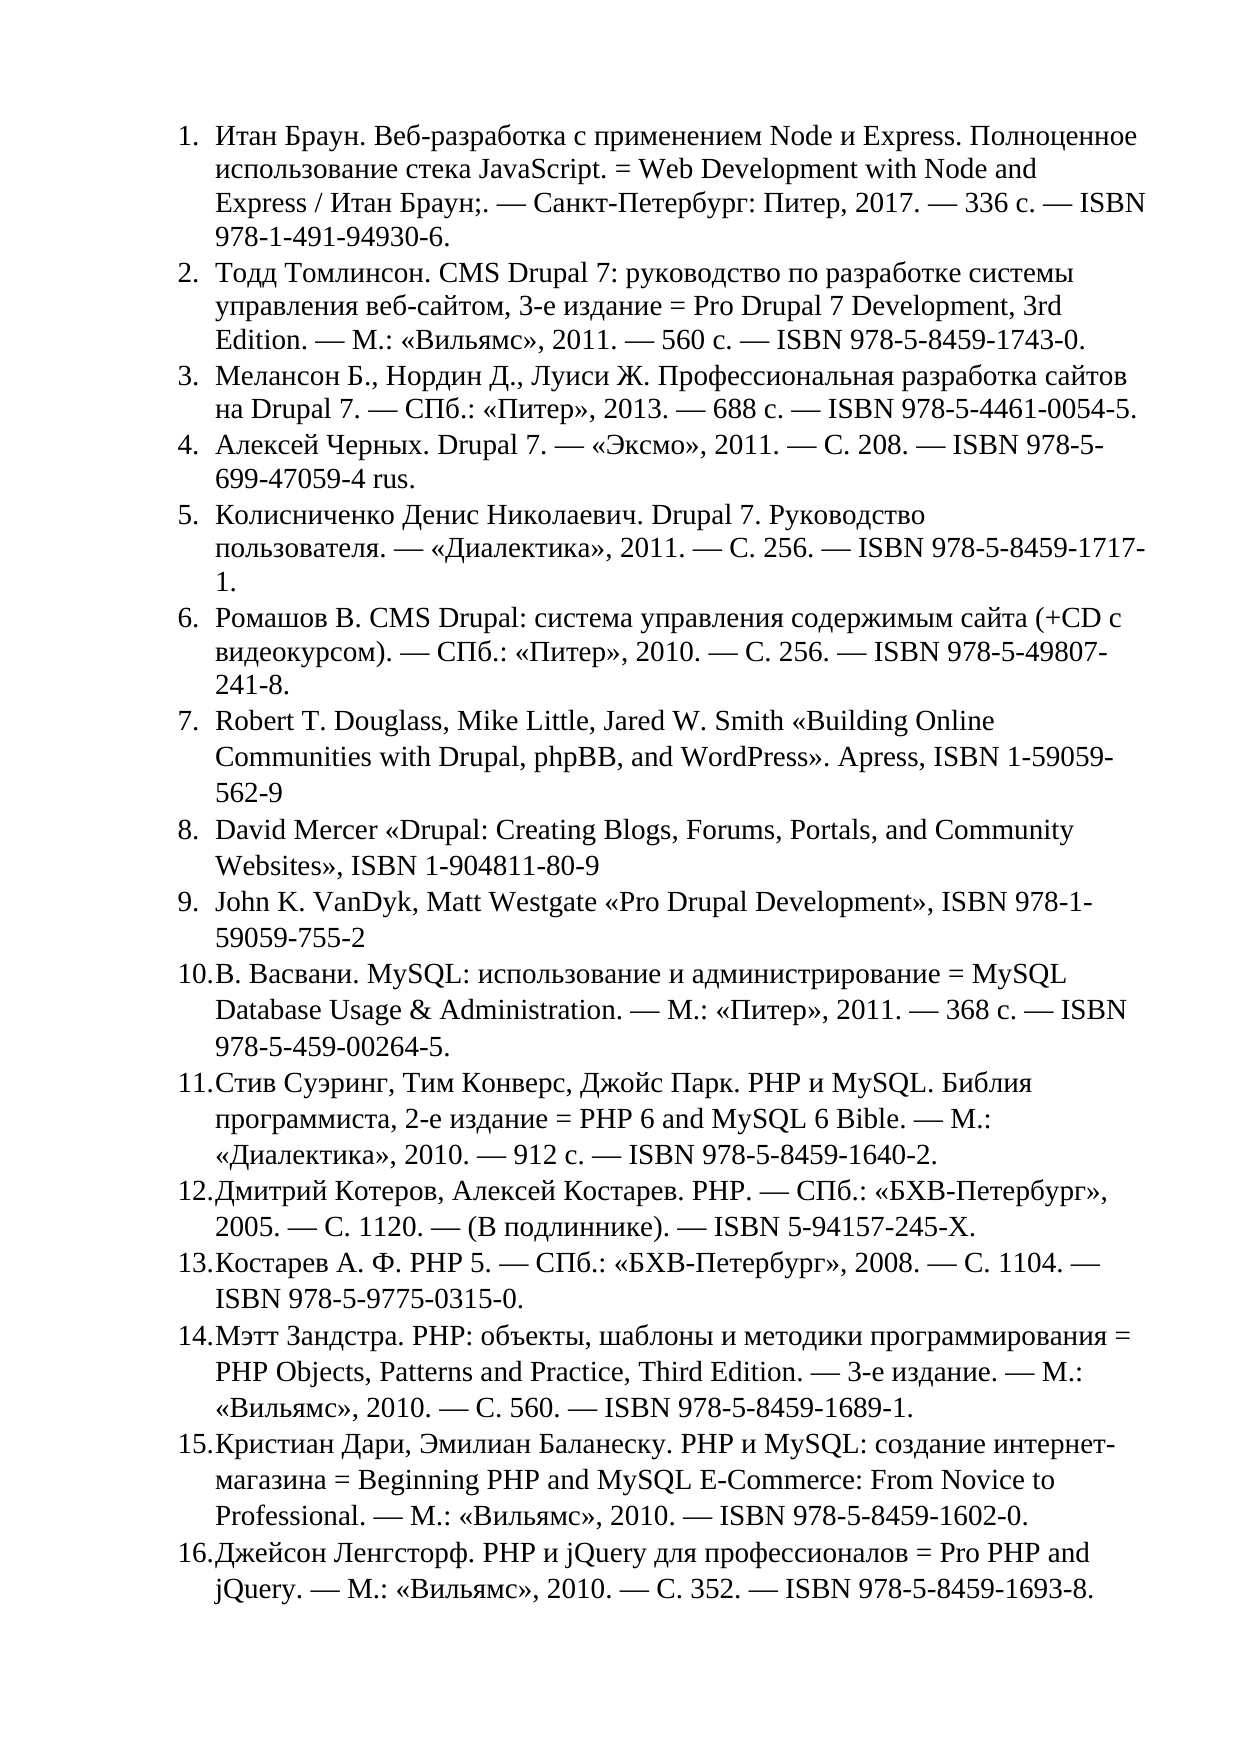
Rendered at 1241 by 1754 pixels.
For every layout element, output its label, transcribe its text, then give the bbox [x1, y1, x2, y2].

list David Mercer «Drupal: Creating Blogs, Forums, Portals, and Community Websites», ISBN 1-904811-80-9 [177, 812, 1152, 881]
list Ромашов В. CMS Drupal: система управления содержимым сайта (+CD с видеокурсом). — СПб.: «Питер», 2010. — С. 256. — ISBN 978-5-49807-241-8. [177, 600, 1152, 701]
list John K. VanDyk, Matt Westgate «Pro Drupal Development», ISBN 978-1-59059-755-2 [177, 884, 1152, 954]
list В. Васвани. MySQL: использование и администрирование = MySQL Database Usage & Administration. — М.: «Питер», 2011. — 368 с. — ISBN 978-5-459-00264-5. [177, 956, 1152, 1062]
list Кристиан Дари, Эмилиан Баланеску. PHP и MySQL: создание интернет-магазина = Beginning PHP and MySQL E-Commerce: From Novice to Professional. — М.: «Вильямс», 2010. — ISBN 978-5-8459-1602-0. [177, 1426, 1152, 1532]
list Джейсон Ленгсторф. PHP и jQuery для профессионалов = Pro PHP and jQuery. — М.: «Вильямс», 2010. — С. 352. — ISBN 978-5-8459-1693-8. [177, 1535, 1152, 1604]
list Костарев А. Ф. PHP 5. — СПб.: «БХВ-Петербург», 2008. — С. 1104. — ISBN 978-5-9775-0315-0. [177, 1246, 1152, 1315]
list Мелансон Б., Нордин Д., Луиси Ж. Профессиональная разработка сайтов на Drupal 7. — СПб.: «Питер», 2013. — 688 с. — ISBN 978-5-4461-0054-5. [177, 358, 1152, 425]
list Итан Браун. Веб-разработка с применением Node и Express. Полноценное использование стека JavaScript. = Web Development with Node and Express / Итан Браун;. — Санкт-Петербург: Питер, 2017. — 336 с. — ISBN 978-1-491-94930-6. [177, 118, 1152, 252]
list Мэтт Зандстра. PHP: объекты, шаблоны и методики программирования = PHP Objects, Patterns and Practice, Third Edition. — 3-е издание. — М.: «Вильямс», 2010. — С. 560. — ISBN 978-5-8459-1689-1. [177, 1318, 1152, 1424]
list Колисниченко Денис Николаевич. Drupal 7. Руководство пользователя. — «Диалектика», 2011. — С. 256. — ISBN 978-5-8459-1717-1. [177, 497, 1152, 598]
list Стив Суэринг, Тим Конверс, Джойс Парк. PHP и MySQL. Библия программиста, 2-е издание = PHP 6 and MySQL 6 Bible. — М.: «Диалектика», 2010. — 912 с. — ISBN 978-5-8459-1640-2. [177, 1065, 1152, 1171]
list Алексей Черных. Drupal 7. — «Эксмо», 2011. — С. 208. — ISBN 978-5-699-47059-4 rus. [177, 427, 1152, 494]
list Дмитрий Котеров, Алексей Костарев. PHP. — СПб.: «БХВ-Петербург», 2005. — С. 1120. — (В подлиннике). — ISBN 5-94157-245-X. [177, 1173, 1152, 1243]
list Robert T. Douglass, Mike Little, Jared W. Smith «Building Online Communities with Drupal, phpBB, and WordPress». Apress, ISBN 1-59059-562-9 [177, 703, 1152, 809]
list Тодд Томлинсон. CMS Drupal 7: руководство по разработке системы управления веб-сайтом, 3-е издание = Pro Drupal 7 Development, 3rd Edition. — М.: «Вильямс», 2011. — 560 с. — ISBN 978-5-8459-1743-0. [177, 255, 1152, 355]
